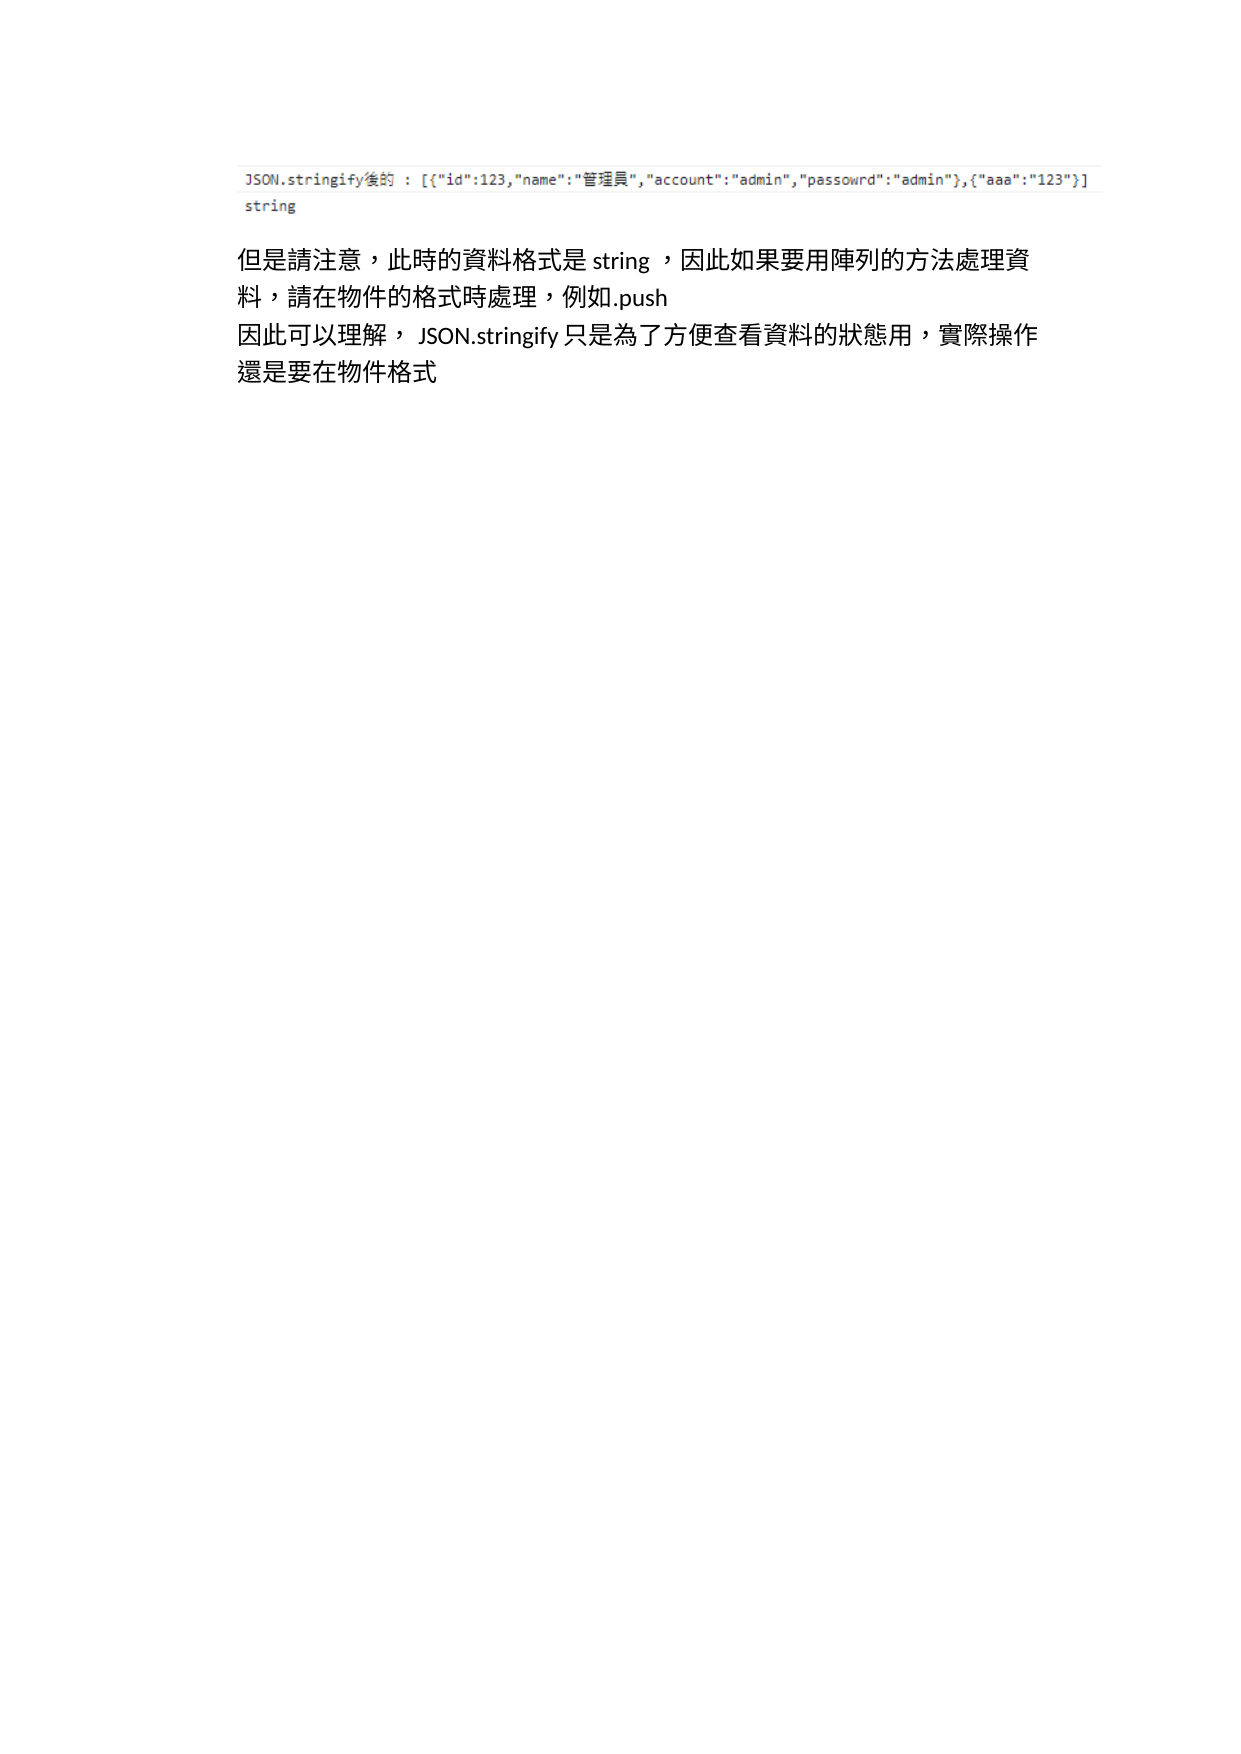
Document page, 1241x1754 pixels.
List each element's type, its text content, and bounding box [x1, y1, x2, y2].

picture [237, 164, 1103, 219]
